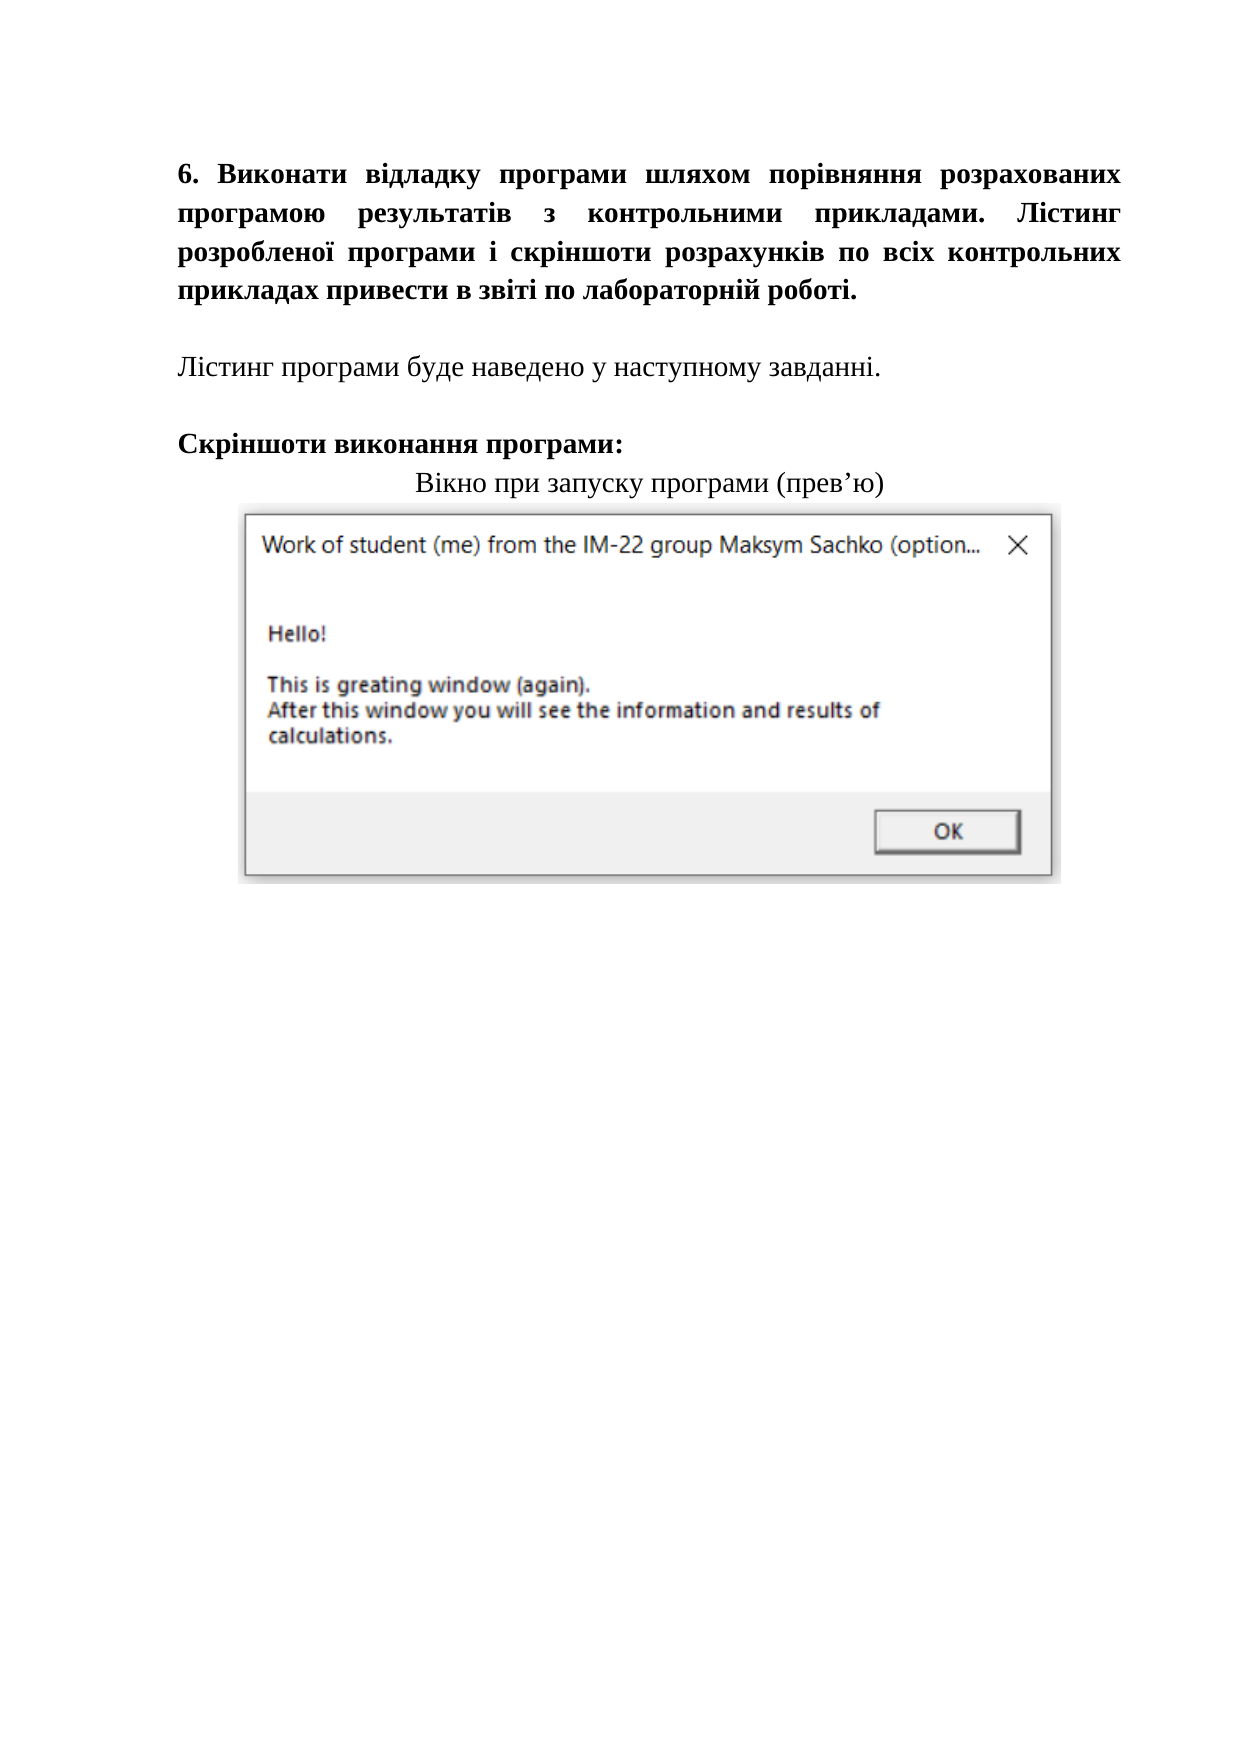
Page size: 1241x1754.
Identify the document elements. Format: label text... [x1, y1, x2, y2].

text Лістинг програми буде наведено у наступному завданні. [177, 311, 1122, 383]
text Вікно при запуску програми (прев’ю) [177, 465, 1122, 498]
text Скріншоти виконання програми: [177, 426, 1122, 460]
picture [237, 503, 1062, 884]
text 6. Виконати відладку програми шляхом порівняння розрахованих програмою результатів з контрольними прикладами. Лістинг розробленої програми і скріншоти розрахунків по всіх контрольних прикладах привести в звіті по лабораторній роботі. [177, 157, 1122, 306]
